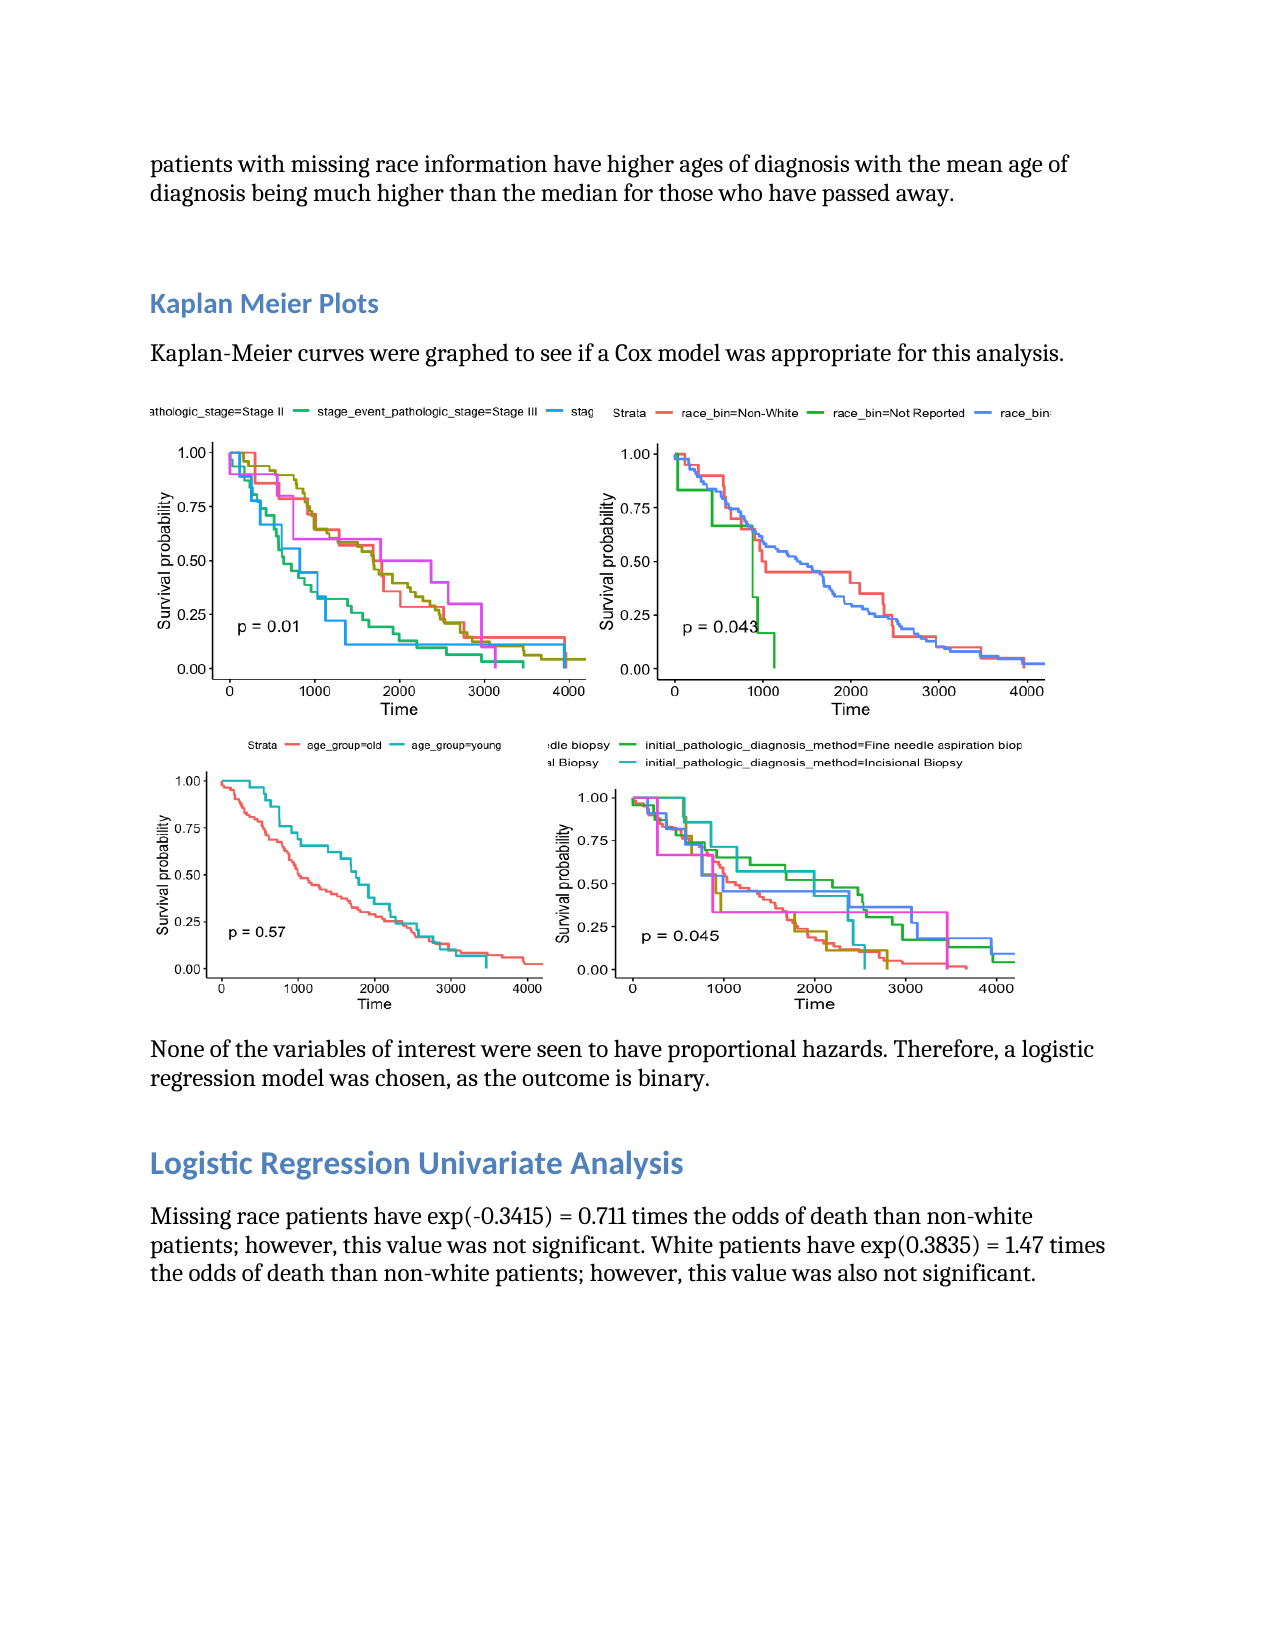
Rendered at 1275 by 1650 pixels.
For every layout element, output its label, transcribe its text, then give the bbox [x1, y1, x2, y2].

subtitle Logistic Regression Univariate Analysis [150, 1142, 1125, 1183]
text Kaplan-Meier curves were graphed to see if a Cox model was appropriate for this analysis. [150, 339, 1125, 368]
text Missing race patients have exp(-0.3415) = 0.711 times the odds of death than non-white patients; however, this value was not significant. White patients have exp(0.3835) = 1.47 times the odds of death than non-white patients; however, this value was also not significant. [150, 1202, 1125, 1288]
subtitle Kaplan Meier Plots [150, 285, 1125, 320]
text None of the variables of interest were seen to have proportional hazards. Therefore, a logistic regression model was chosen, as the outcome is binary. [150, 1035, 1125, 1092]
picture [150, 386, 1052, 1017]
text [150, 150, 1125, 207]
